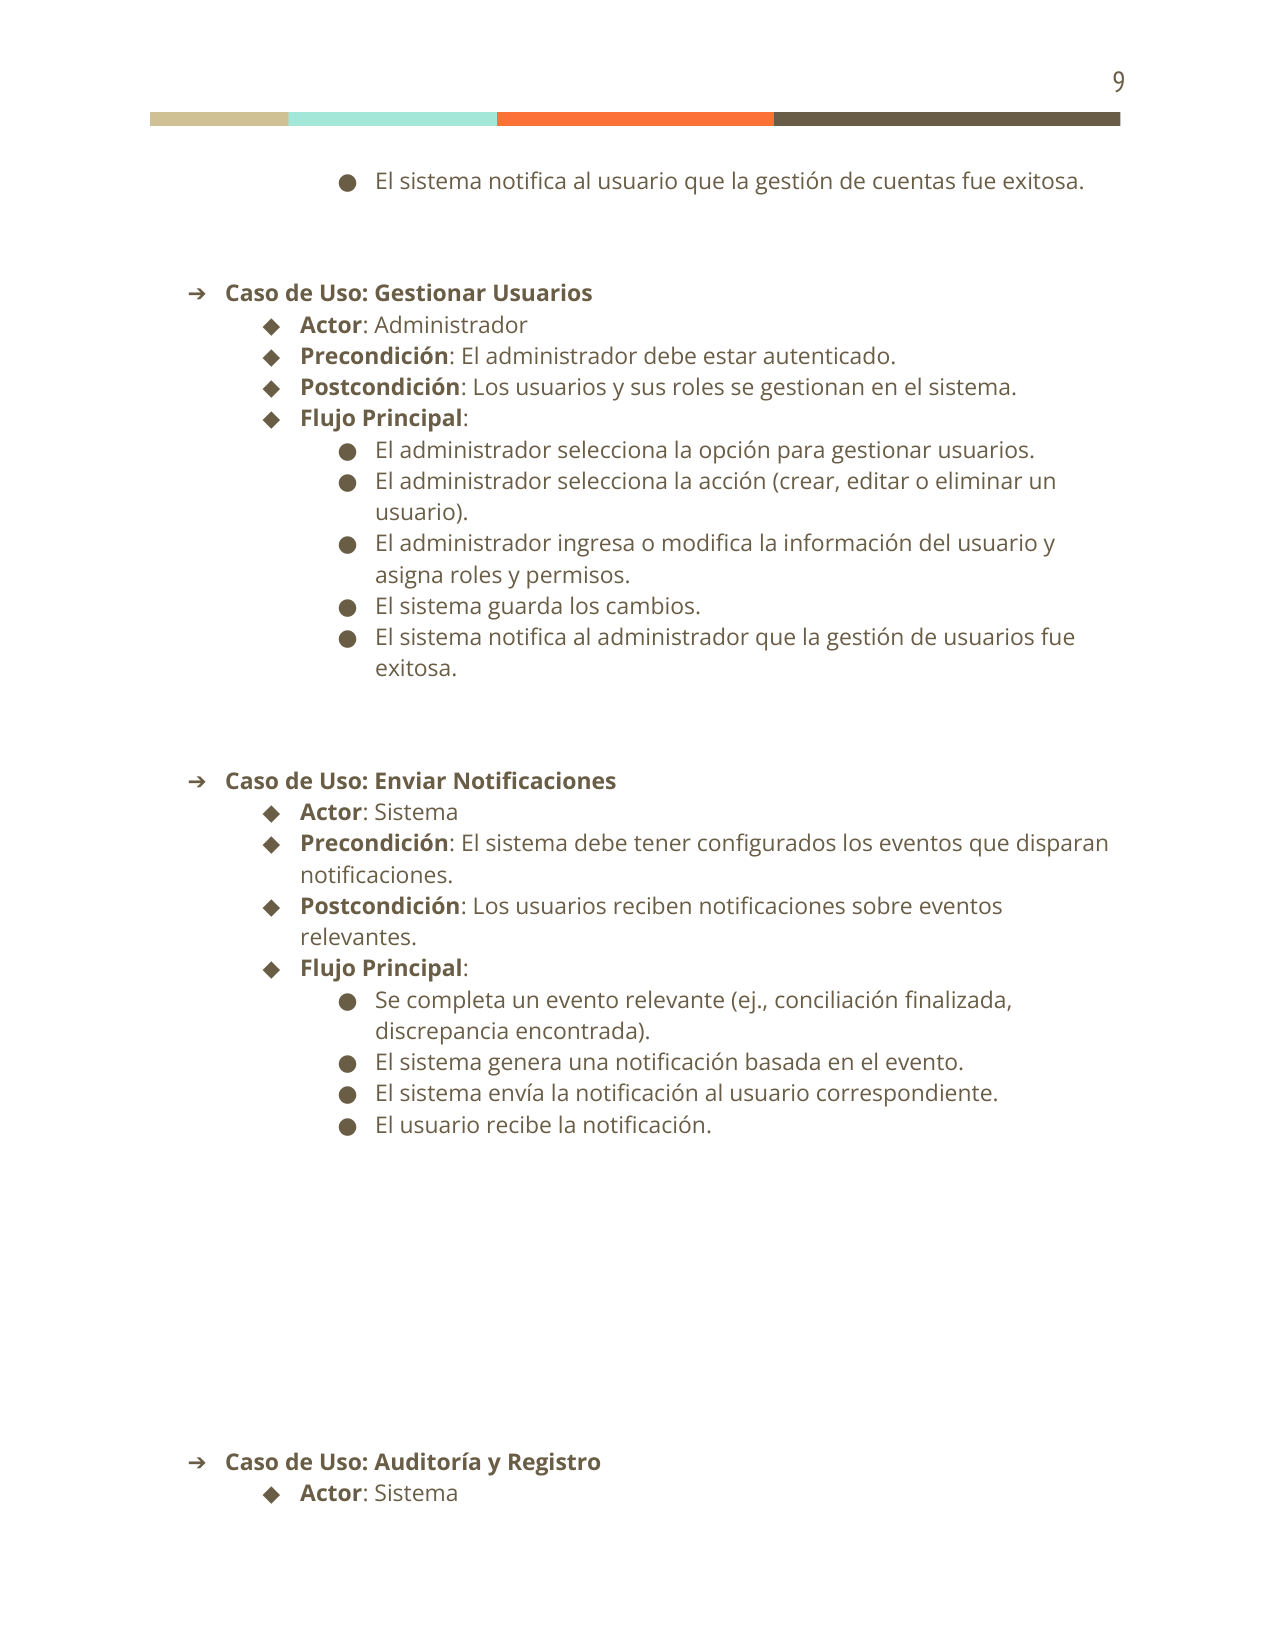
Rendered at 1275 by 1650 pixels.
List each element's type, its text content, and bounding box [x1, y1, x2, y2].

list Actor: Sistema [262, 796, 1125, 827]
list El usuario recibe la notificación. [337, 1108, 1125, 1140]
subtitle Caso de Uso: Auditoría y Registro [187, 1446, 1125, 1477]
list El administrador selecciona la opción para gestionar usuarios. [337, 433, 1125, 465]
list Flujo Principal: [262, 402, 1125, 433]
list El sistema notifica al usuario que la gestión de cuentas fue exitosa. [337, 165, 1125, 196]
subtitle Caso de Uso: Gestionar Usuarios [187, 277, 1125, 308]
list El administrador ingresa o modifica la información del usuario y asigna roles y permisos. [337, 527, 1125, 590]
picture [150, 112, 1121, 126]
list Actor: Administrador [262, 308, 1125, 340]
list Postcondición: Los usuarios y sus roles se gestionan en el sistema. [262, 371, 1125, 402]
list Flujo Principal: [262, 952, 1125, 983]
list El sistema envía la notificación al usuario correspondiente. [337, 1077, 1125, 1108]
list Precondición: El sistema debe tener configurados los eventos que disparan notificaciones. [262, 827, 1125, 890]
list Actor: Sistema [262, 1477, 1125, 1508]
list El sistema notifica al administrador que la gestión de usuarios fue exitosa. [337, 621, 1125, 683]
list Postcondición: Los usuarios reciben notificaciones sobre eventos relevantes. [262, 890, 1125, 952]
list El sistema genera una notificación basada en el evento. [337, 1046, 1125, 1077]
subtitle Caso de Uso: Enviar Notificaciones [187, 765, 1125, 796]
list Precondición: El administrador debe estar autenticado. [262, 340, 1125, 371]
list Se completa un evento relevante (ej., conciliación finalizada, discrepancia encontrada). [337, 983, 1125, 1046]
list El administrador selecciona la acción (crear, editar o eliminar un usuario). [337, 465, 1125, 527]
list El sistema guarda los cambios. [337, 590, 1125, 621]
